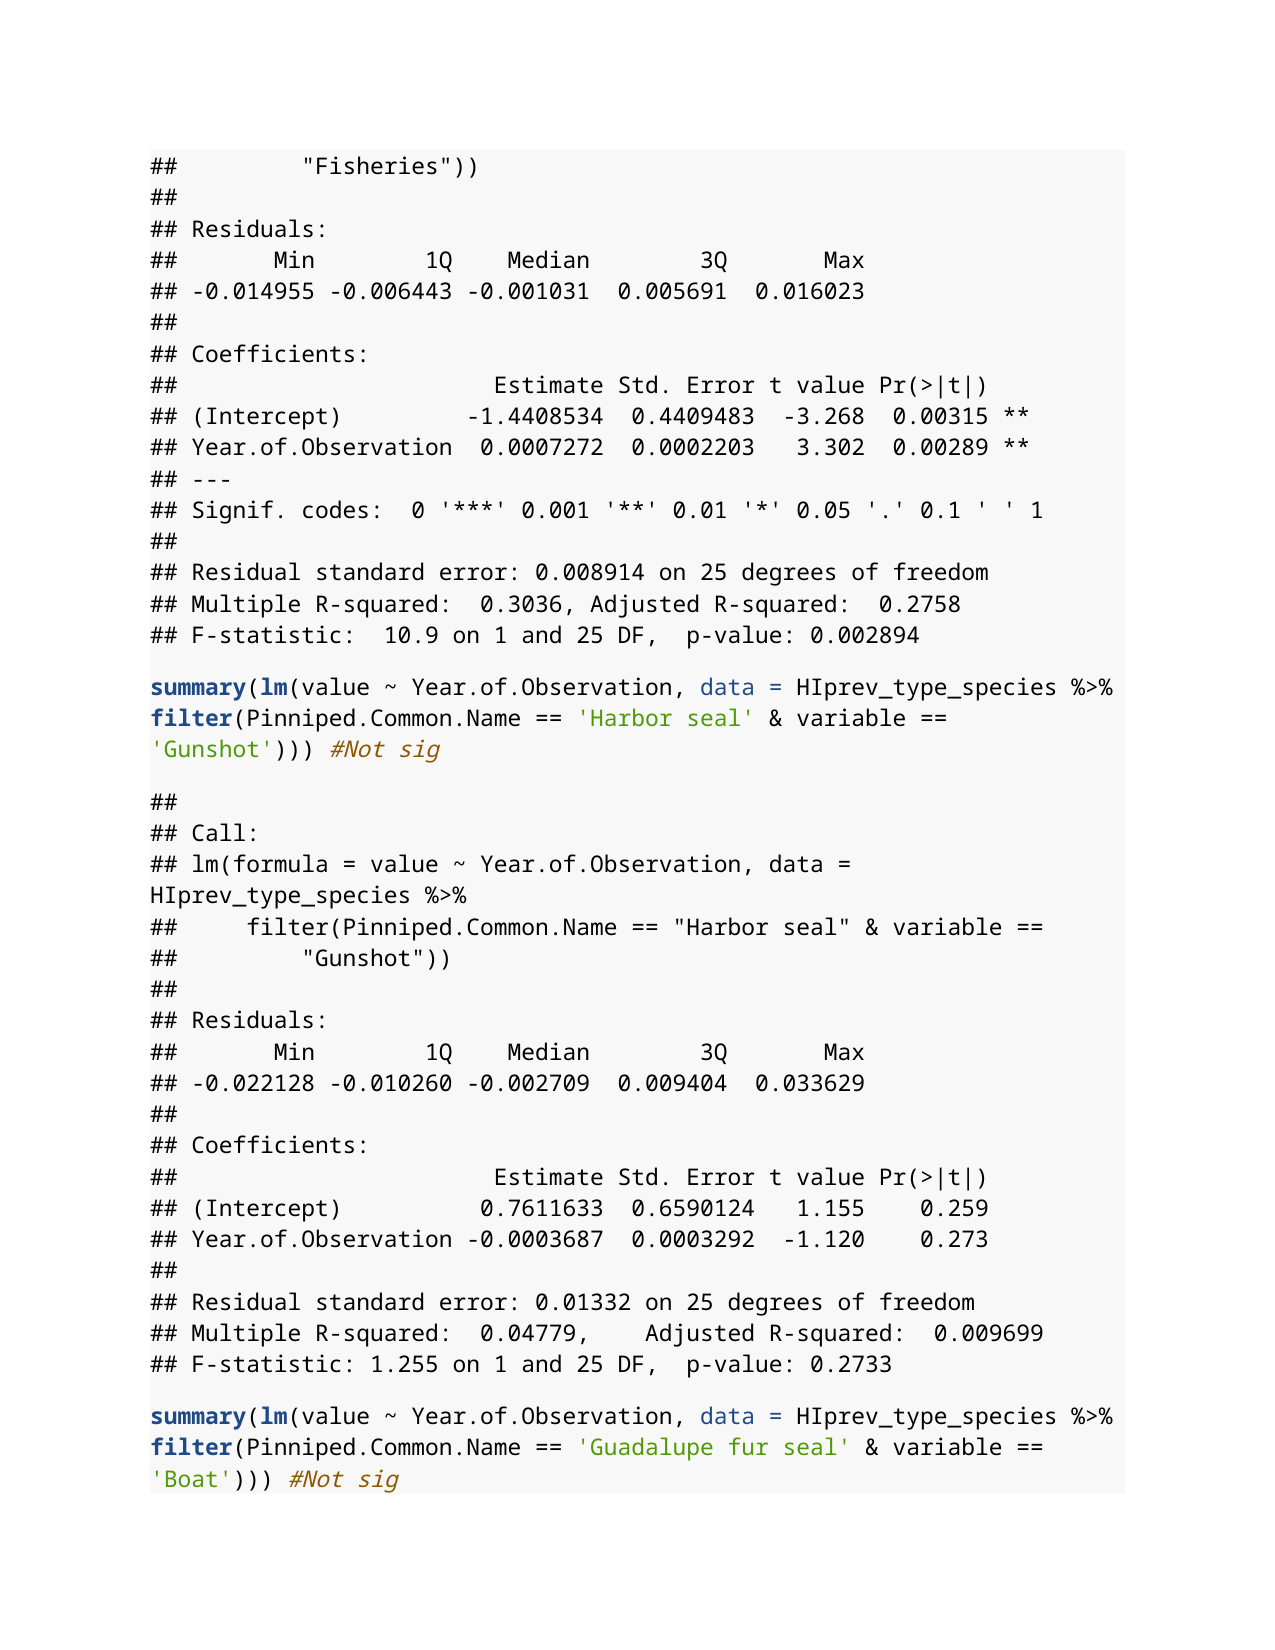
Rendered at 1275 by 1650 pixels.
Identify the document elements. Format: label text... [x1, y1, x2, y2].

text ## ## Call: ## lm(formula = value ~ Year.of.Observation, data = HIprev_type_species %>% ## filter(Pinniped.Common.Name == "Harbor seal" & variable == ## "Gunshot")) ## ## Residuals: ## Min 1Q Median 3Q Max ## -0.022128 -0.010260 -0.002709 0.009404 0.033629 ## ## Coefficients: ## Estimate Std. Error t value Pr(>|t|) ## (Intercept) 0.7611633 0.6590124 1.155 0.259 ## Year.of.Observation -0.0003687 0.0003292 -1.120 0.273 ## ## Residual standard error: 0.01332 on 25 degrees of freedom ## Multiple R-squared: 0.04779, Adjusted R-squared: 0.009699 ## F-statistic: 1.255 on 1 and 25 DF, p-value: 0.2733 [150, 785, 1125, 1379]
text summary(lm(value ~ Year.of.Observation, data = HIprev_type_species %>% filter(Pinniped.Common.Name == 'Guadalupe fur seal' & variable == 'Boat'))) #Not sig [150, 1400, 1125, 1494]
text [150, 150, 1125, 650]
text summary(lm(value ~ Year.of.Observation, data = HIprev_type_species %>% filter(Pinniped.Common.Name == 'Harbor seal' & variable == 'Gunshot'))) #Not sig [439, 671, 1125, 764]
